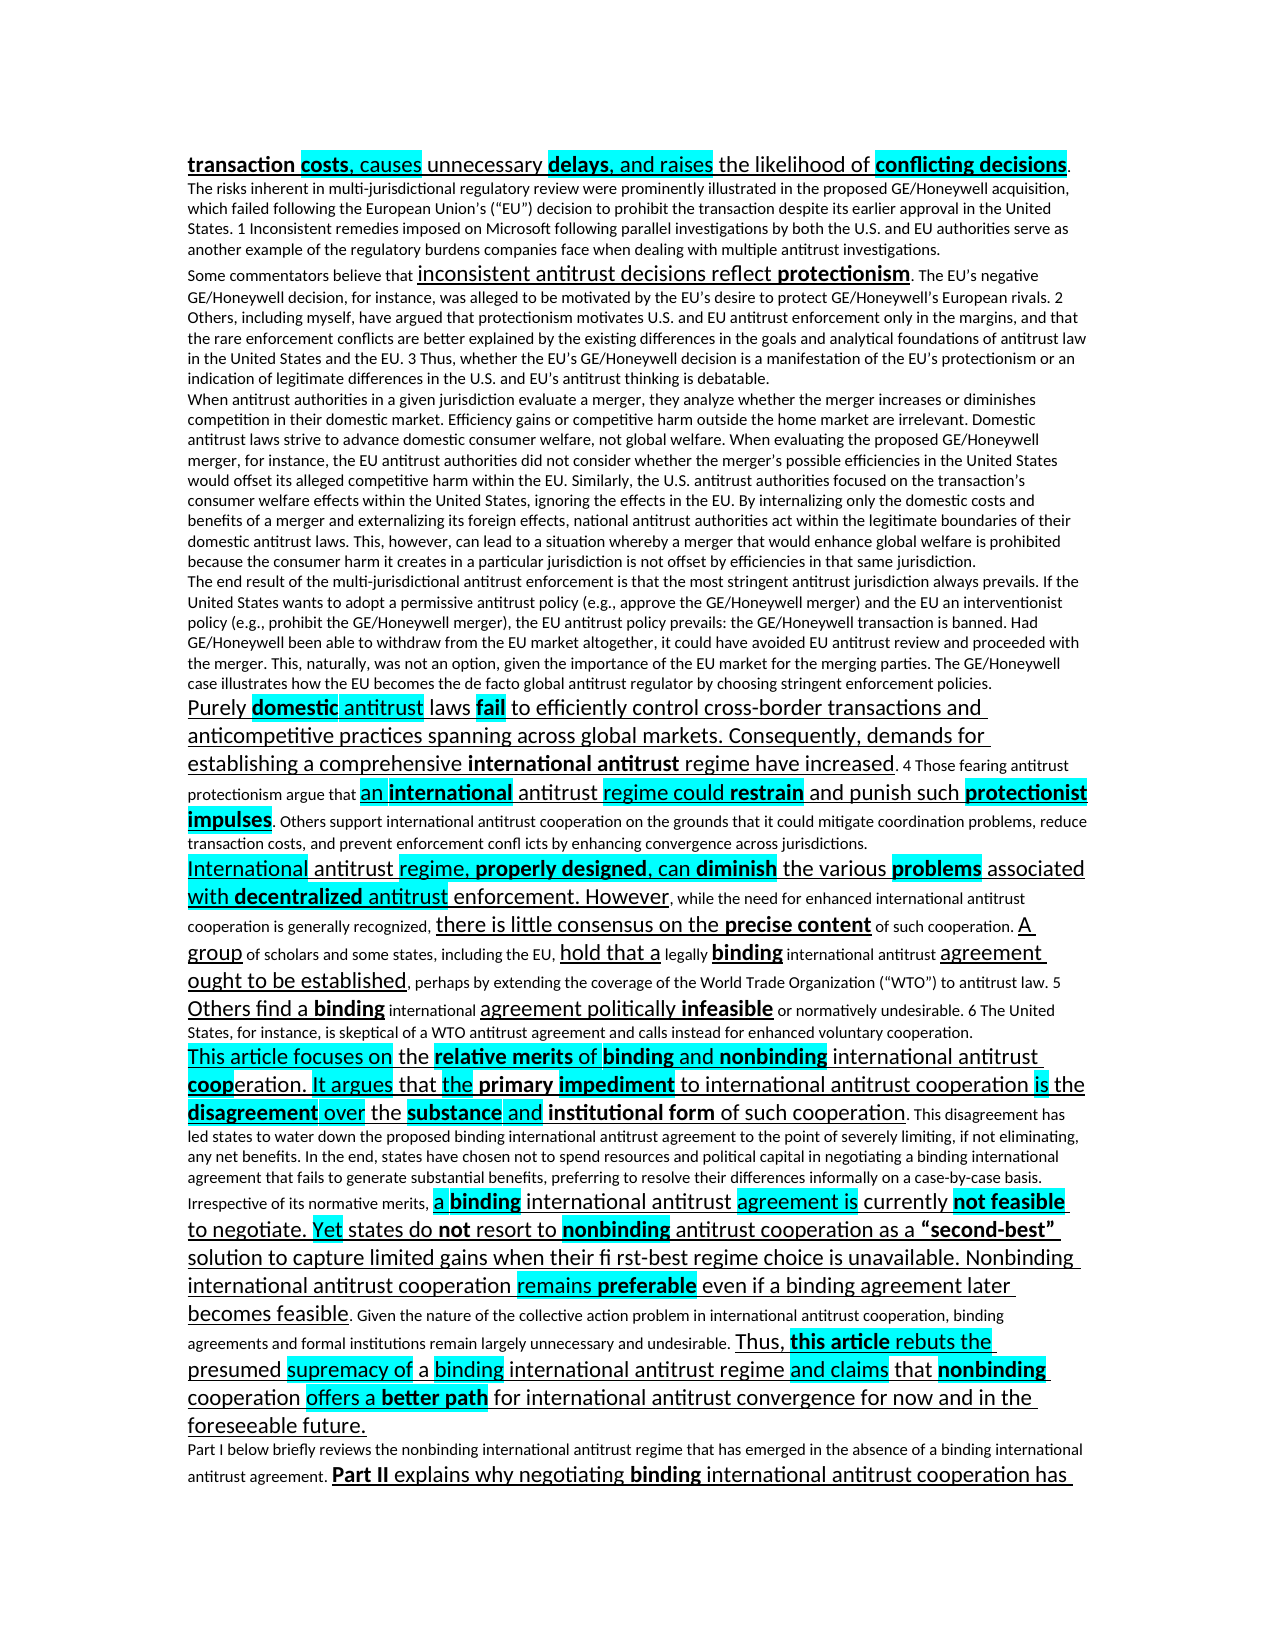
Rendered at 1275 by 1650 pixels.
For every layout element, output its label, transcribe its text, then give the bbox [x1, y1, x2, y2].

text Some commentators believe that inconsistent antitrust decisions reflect protectionism. The EU’s negative GE/Honeywell decision, for instance, was alleged to be motivated by the EU’s desire to protect GE/Honeywell’s European rivals. 2 Others, including myself, have argued that protectionism motivates U.S. and EU antitrust enforcement only in the margins, and that the rare enforcement conflicts are better explained by the existing differences in the goals and analytical foundations of antitrust law in the United States and the EU. 3 Thus, whether the EU’s GE/Honeywell decision is a manifestation of the EU’s protectionism or an indication of legitimate differences in the U.S. and EU’s antitrust thinking is debatable. [187, 259, 1087, 389]
text International antitrust regime, properly designed, can diminish the various problems associated with decentralized antitrust enforcement. However, while the need for enhanced international antitrust cooperation is generally recognized, there is little consensus on the precise content of such cooperation. A group of scholars and some states, including the EU, hold that a legally binding international antitrust agreement ought to be established, perhaps by extending the coverage of the World Trade Organization (“WTO”) to antitrust law. 5 Others find a binding international agreement politically infeasible or normatively undesirable. 6 The United States, for instance, is skeptical of a WTO antitrust agreement and calls instead for enhanced voluntary cooperation. [187, 854, 1087, 1042]
text Purely domestic antitrust laws fail to efficiently control cross-border transactions and anticompetitive practices spanning across global markets. Consequently, demands for establishing a comprehensive international antitrust regime have increased. 4 Those fearing antitrust protectionism argue that an international antitrust regime could restrain and punish such protectionist impulses. Others support international antitrust cooperation on the grounds that it could mitigate coordination problems, reduce transaction costs, and prevent enforcement confl icts by enhancing convergence across jurisdictions. [187, 693, 1087, 854]
text This article focuses on the relative merits of binding and nonbinding international antitrust cooperation. It argues that the primary impediment to international antitrust cooperation is the disagreement over the substance and institutional form of such cooperation. This disagreement has led states to water down the proposed binding international antitrust agreement to the point of severely limiting, if not eliminating, any net benefits. In the end, states have chosen not to spend resources and political capital in negotiating a binding international agreement that fails to generate substantial benefits, preferring to resolve their differences informally on a case-by-case basis. [187, 1042, 1087, 1187]
text When antitrust authorities in a given jurisdiction evaluate a merger, they analyze whether the merger increases or diminishes competition in their domestic market. Efficiency gains or competitive harm outside the home market are irrelevant. Domestic antitrust laws strive to advance domestic consumer welfare, not global welfare. When evaluating the proposed GE/Honeywell merger, for instance, the EU antitrust authorities did not consider whether the merger’s possible efficiencies in the United States would offset its alleged competitive harm within the EU. Similarly, the U.S. antitrust authorities focused on the transaction’s consumer welfare effects within the United States, ignoring the effects in the EU. By internalizing only the domestic costs and benefits of a merger and externalizing its foreign effects, national antitrust authorities act within the legitimate boundaries of their domestic antitrust laws. This, however, can lead to a situation whereby a merger that would enhance global welfare is prohibited because the consumer harm it creates in a particular jurisdiction is not offset by efficiencies in that same jurisdiction. [187, 389, 1087, 572]
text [187, 1439, 1087, 1488]
text Irrespective of its normative merits, a binding international antitrust agreement is currently not feasible to negotiate. Yet states do not resort to nonbinding antitrust cooperation as a “second-best” solution to capture limited gains when their fi rst-best regime choice is unavailable. Nonbinding international antitrust cooperation remains preferable even if a binding agreement later becomes feasible. Given the nature of the collective action problem in international antitrust cooperation, binding agreements and formal institutions remain largely unnecessary and undesirable. Thus, this article rebuts the presumed supremacy of a binding international antitrust regime and claims that nonbinding cooperation offers a better path for international antitrust convergence for now and in the foreseeable future. [187, 1187, 1087, 1439]
text The end result of the multi-jurisdictional antitrust enforcement is that the most stringent antitrust jurisdiction always prevails. If the United States wants to adopt a permissive antitrust policy (e.g., approve the GE/Honeywell merger) and the EU an interventionist policy (e.g., prohibit the GE/Honeywell merger), the EU antitrust policy prevails: the GE/Honeywell transaction is banned. Had GE/Honeywell been able to withdraw from the EU market altogether, it could have avoided EU antitrust review and proceeded with the merger. This, naturally, was not an option, given the importance of the EU market for the merging parties. The GE/Honeywell case illustrates how the EU becomes the de facto global antitrust regulator by choosing stringent enforcement policies. [187, 572, 1087, 693]
